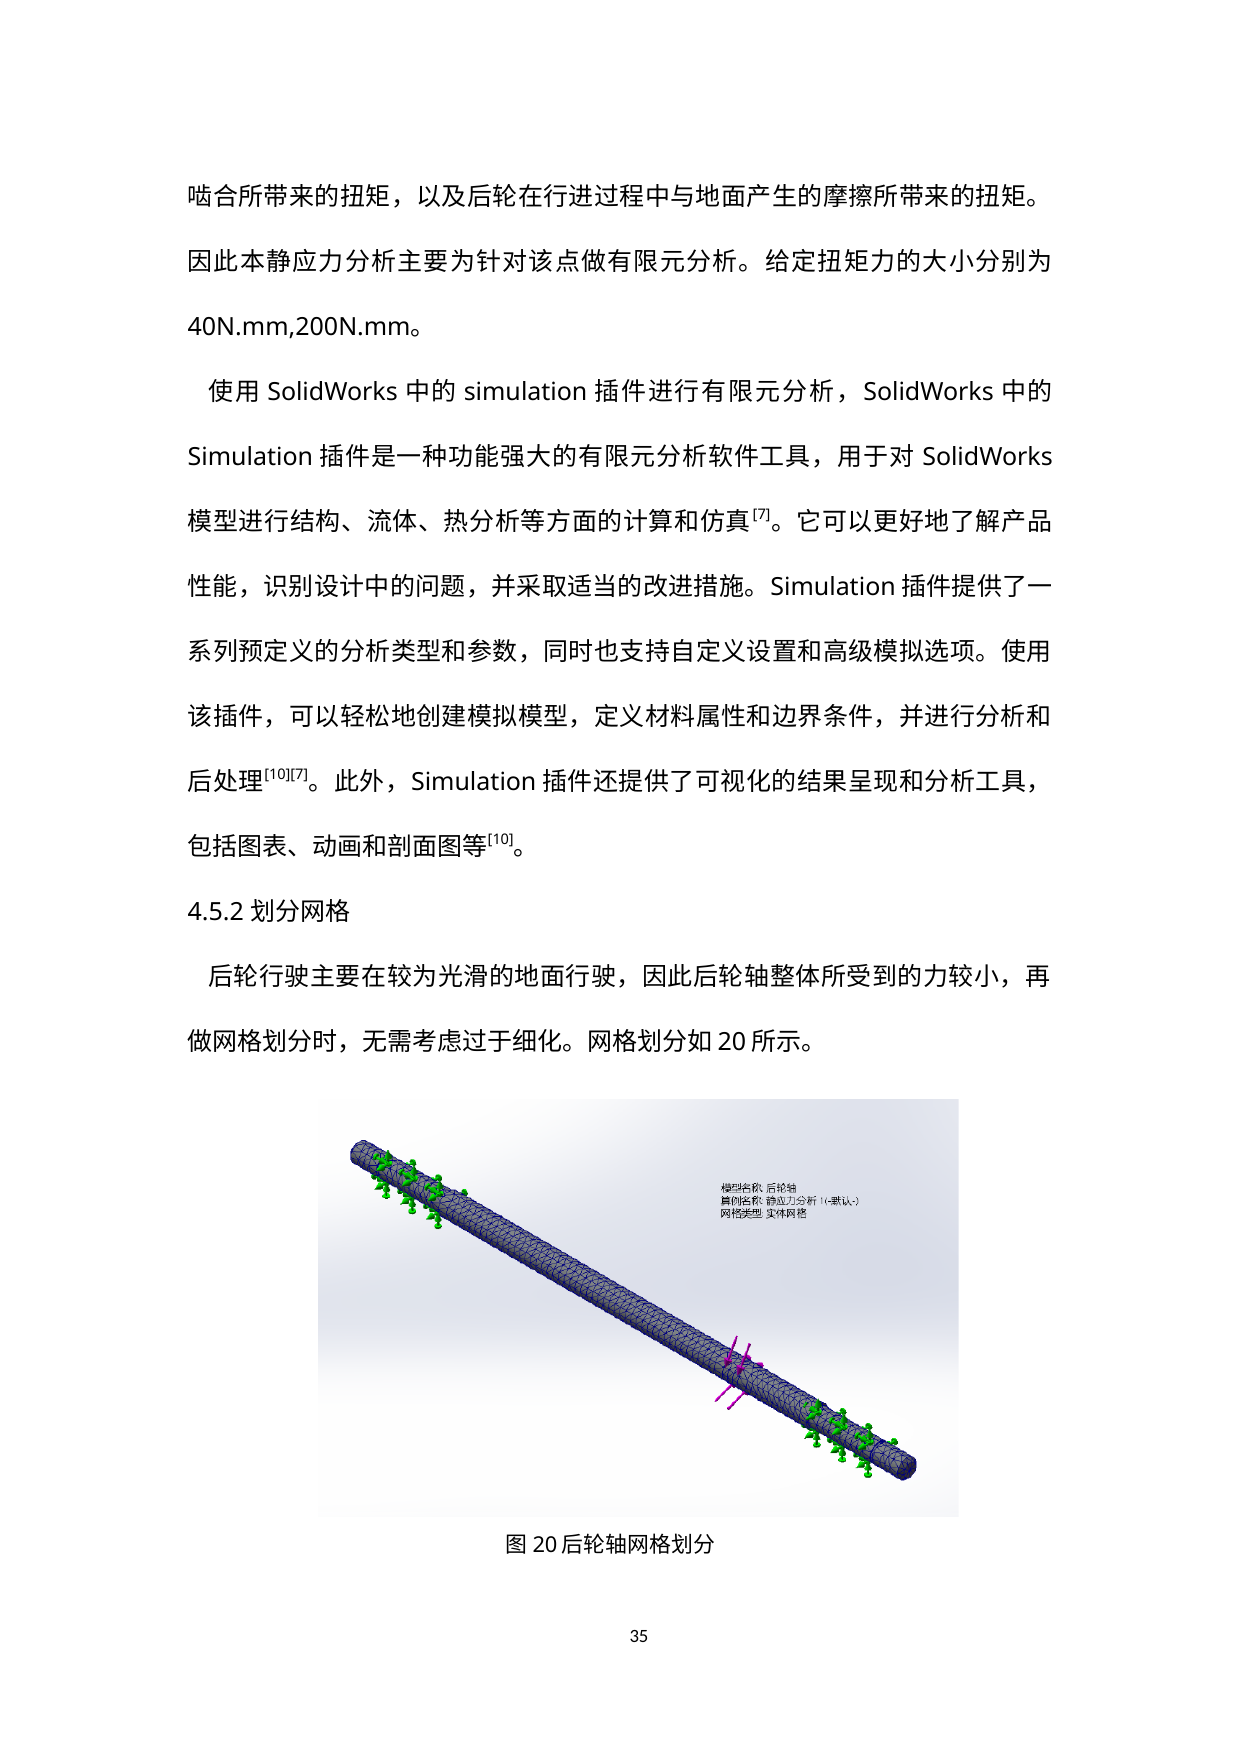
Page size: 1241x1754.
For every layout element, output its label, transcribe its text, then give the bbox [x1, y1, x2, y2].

subtitle 4.5.2 划分网格 [187, 877, 1053, 942]
picture [318, 1099, 959, 1517]
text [187, 162, 1053, 357]
text 使用SolidWorks中的simulation插件进行有限元分析，SolidWorks中的Simulation插件是一种功能强大的有限元分析软件工具，用于对SolidWorks模型进行结构、流体、热分析等方面的计算和仿真[7]。它可以更好地了解产品性能，识别设计中的问题，并采取适当的改进措施。Simulation插件提供了一系列预定义的分析类型和参数，同时也支持自定义设置和高级模拟选项。使用该插件，可以轻松地创建模拟模型，定义材料属性和边界条件，并进行分析和后处理[10][7]。此外，Simulation插件还提供了可视化的结果呈现和分析工具，包括图表、动画和剖面图等[10]。 [187, 357, 1053, 877]
text 后轮行驶主要在较为光滑的地面行驶，因此后轮轴整体所受到的力较小，再做网格划分时，无需考虑过于细化。网格划分如20所示。 [187, 942, 1053, 1072]
